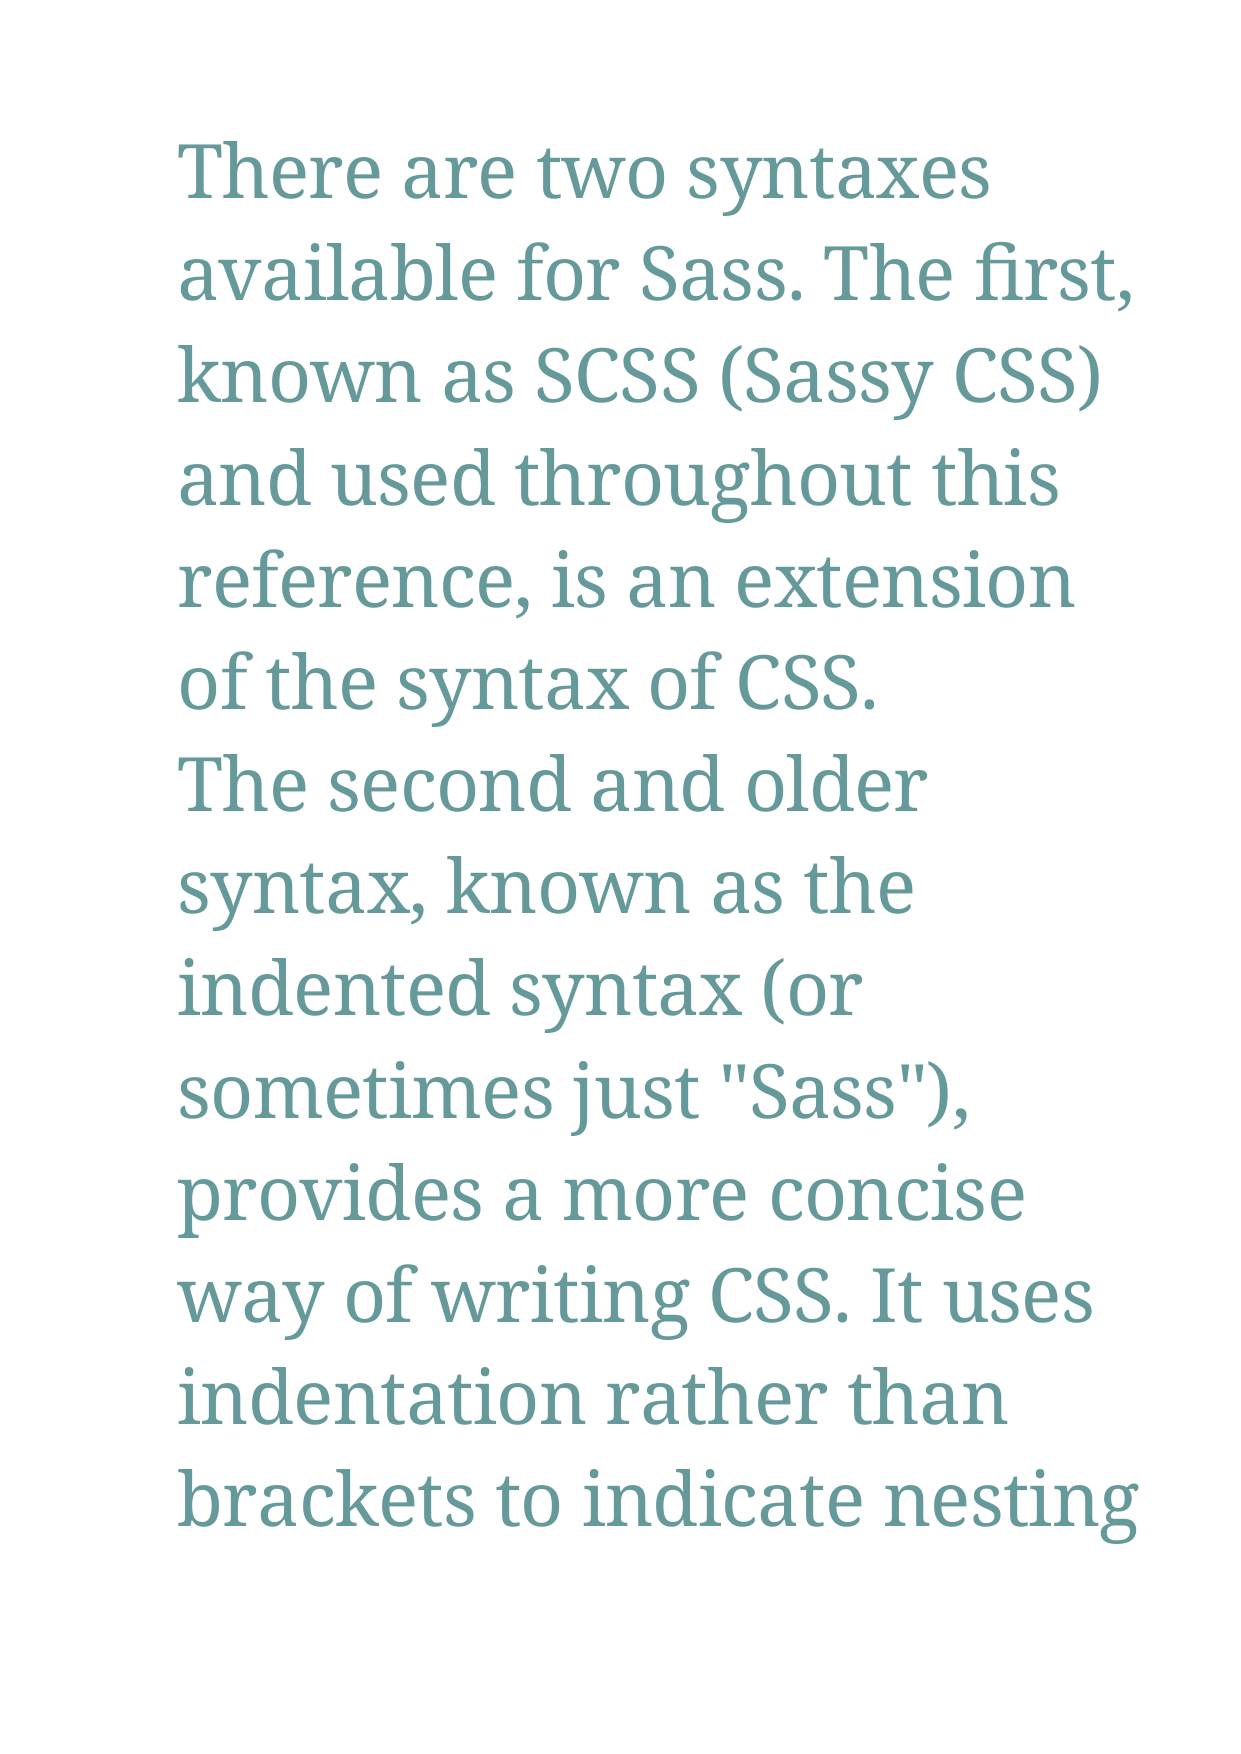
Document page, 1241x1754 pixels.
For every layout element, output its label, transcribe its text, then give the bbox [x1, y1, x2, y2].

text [177, 731, 1152, 1549]
text There are two syntaxes available for Sass. The first, known as SCSS (Sassy CSS) and used throughout this reference, is an extension of the syntax of CSS. [177, 118, 1152, 731]
